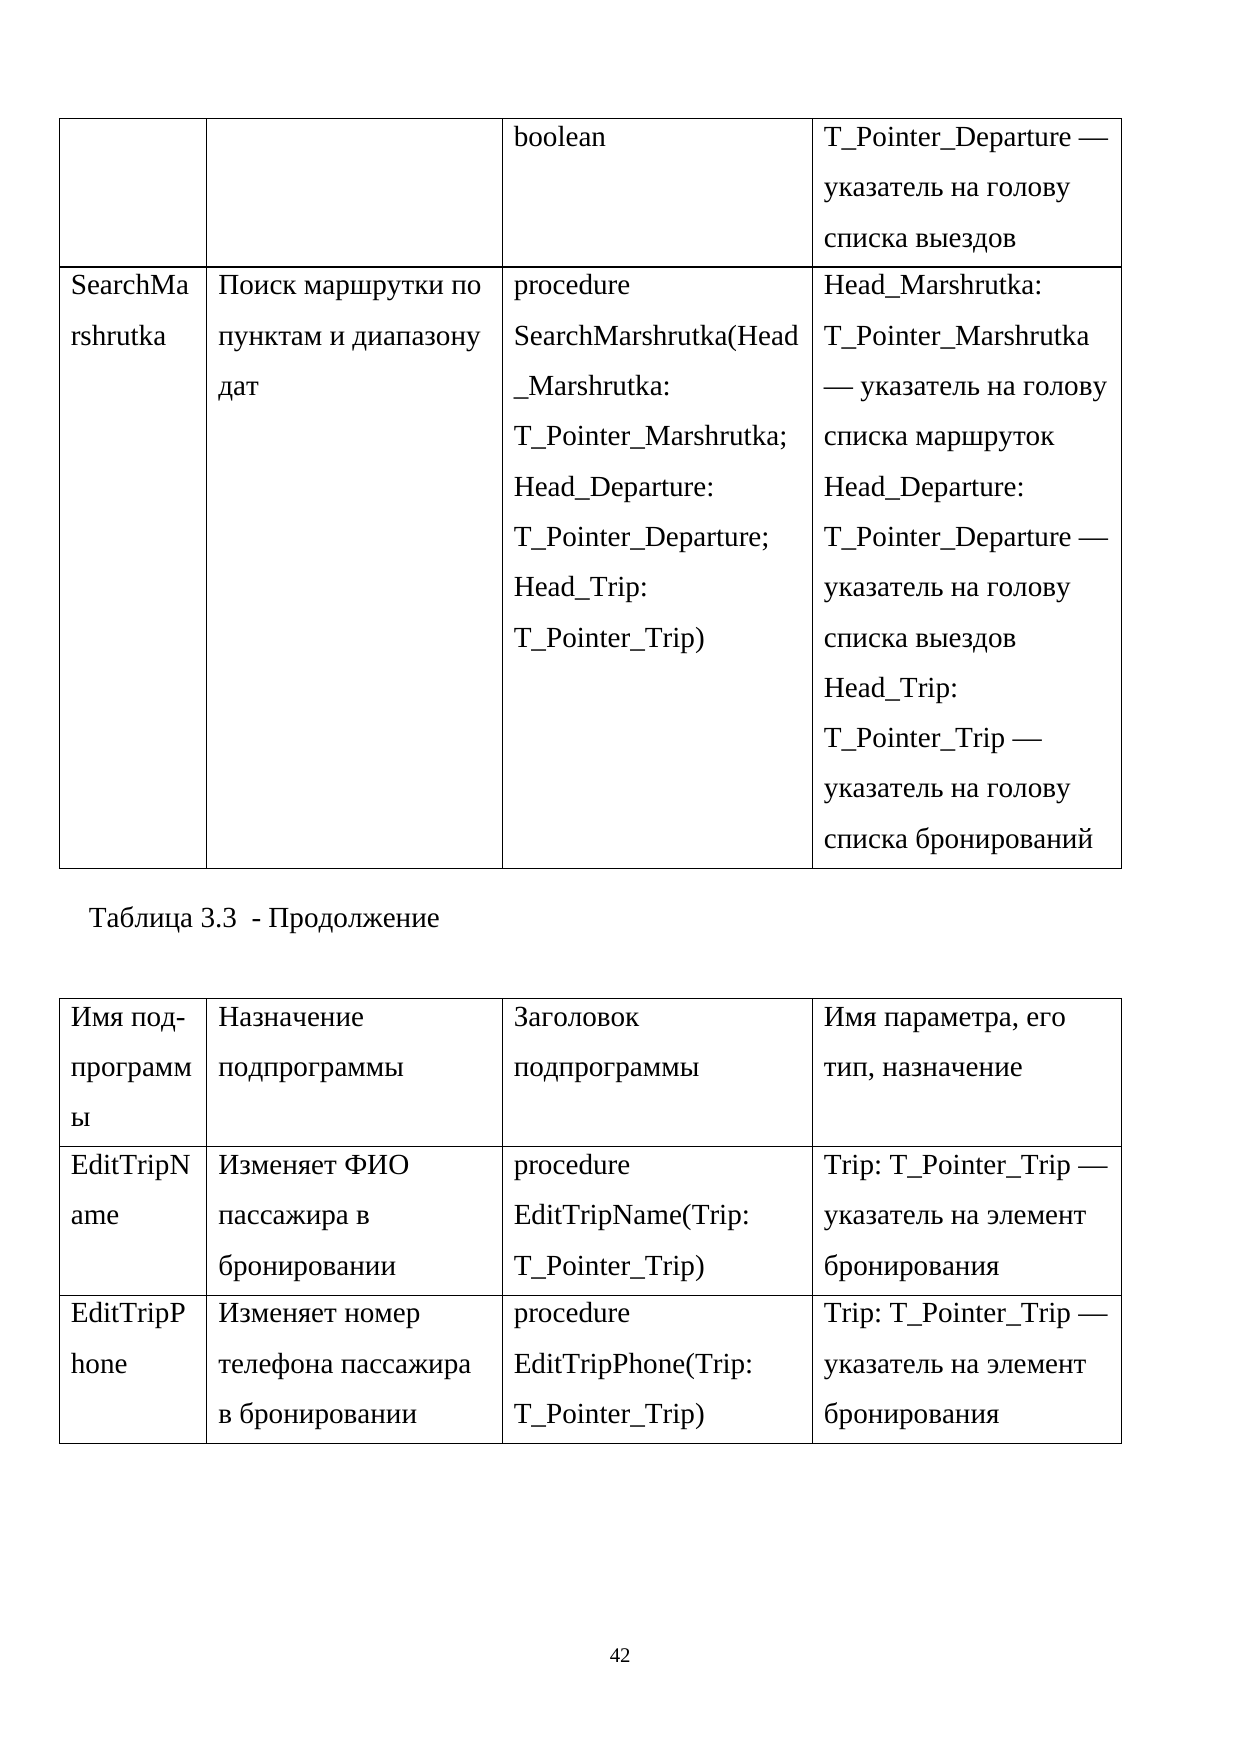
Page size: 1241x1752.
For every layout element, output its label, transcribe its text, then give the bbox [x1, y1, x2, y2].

text Таблица 3.3 - Продолжение [89, 906, 1122, 933]
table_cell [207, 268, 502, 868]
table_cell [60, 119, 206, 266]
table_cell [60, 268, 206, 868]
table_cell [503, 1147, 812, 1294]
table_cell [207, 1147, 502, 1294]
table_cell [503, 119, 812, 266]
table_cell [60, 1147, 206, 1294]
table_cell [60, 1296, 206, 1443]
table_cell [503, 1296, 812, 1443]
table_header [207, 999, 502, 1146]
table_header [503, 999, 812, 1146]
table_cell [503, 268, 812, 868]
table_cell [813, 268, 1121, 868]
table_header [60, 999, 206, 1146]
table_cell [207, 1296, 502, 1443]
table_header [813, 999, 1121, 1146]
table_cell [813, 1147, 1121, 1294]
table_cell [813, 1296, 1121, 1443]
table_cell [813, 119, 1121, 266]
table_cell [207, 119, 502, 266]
